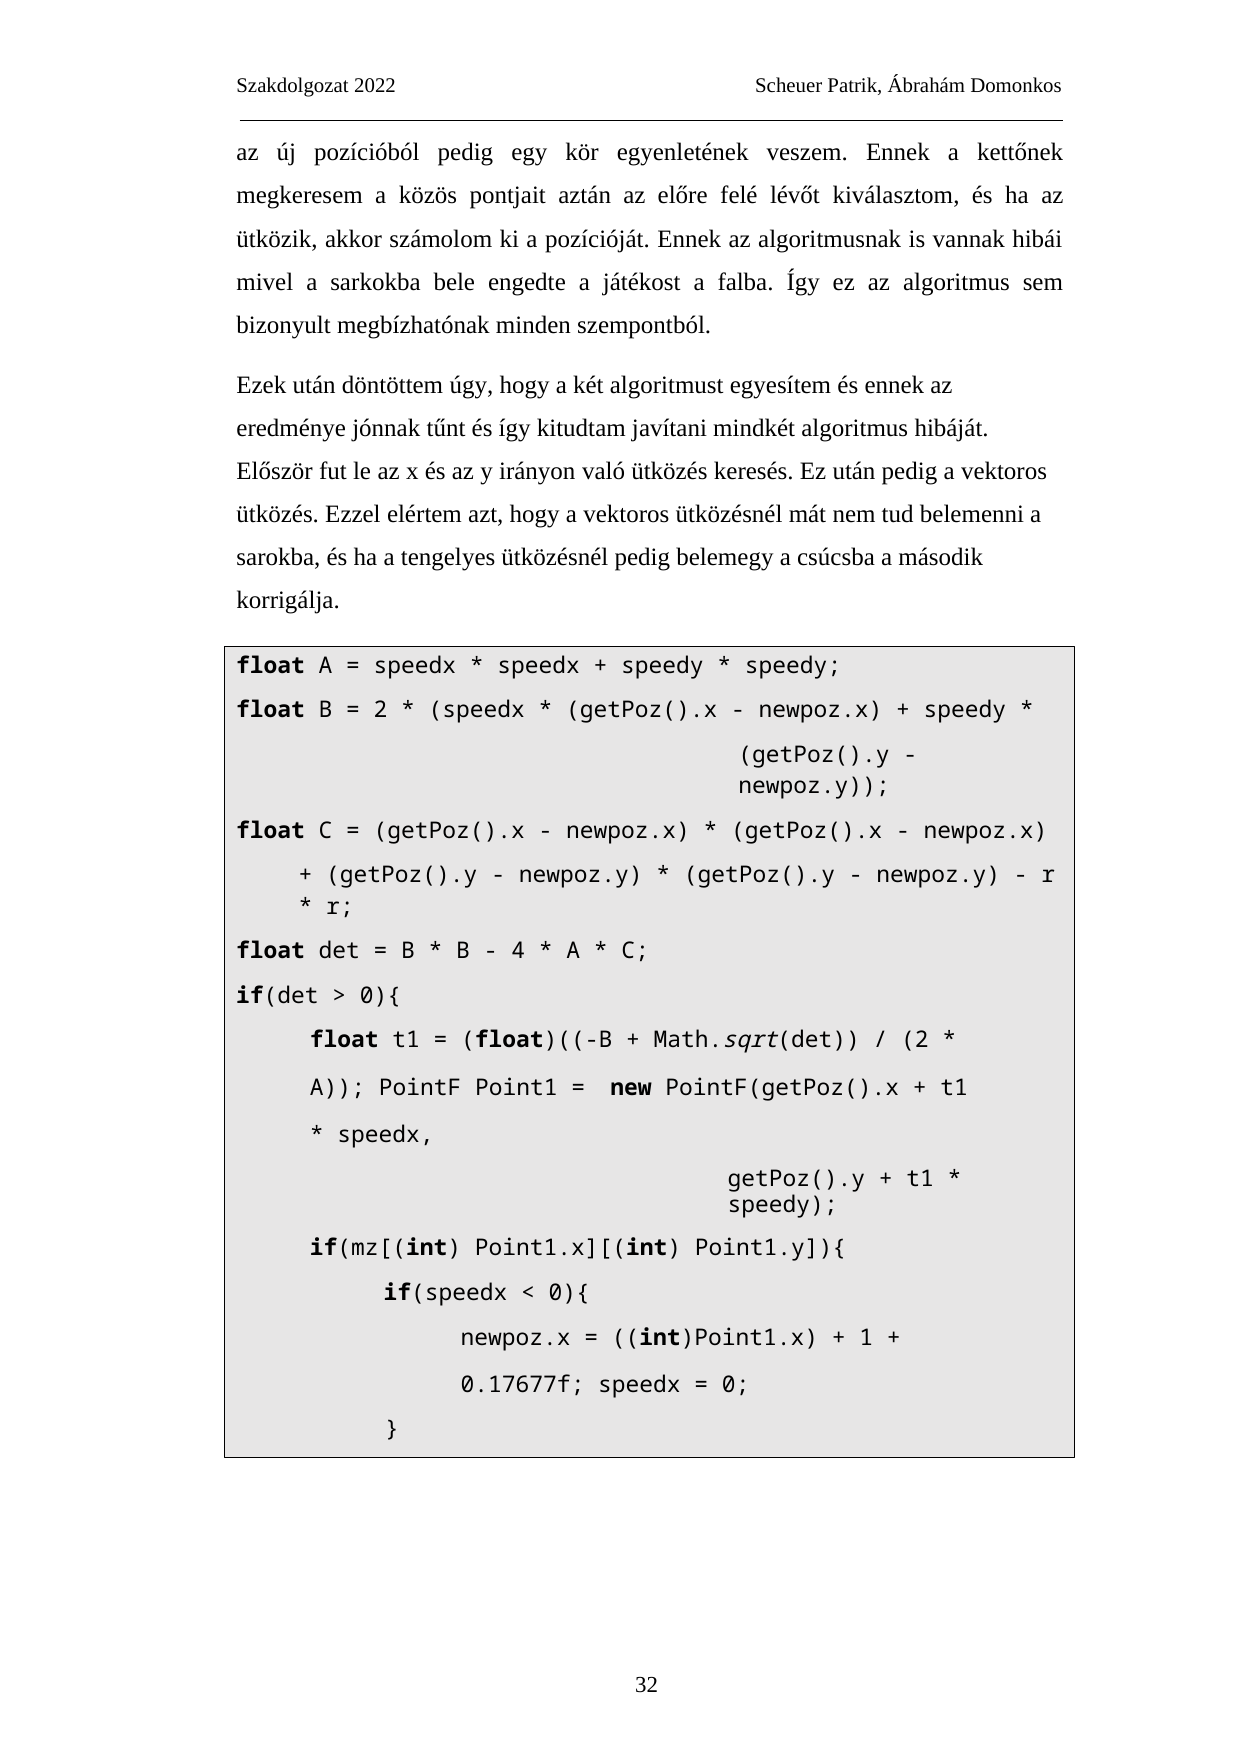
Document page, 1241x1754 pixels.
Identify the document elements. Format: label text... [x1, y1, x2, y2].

text Ezek után döntöttem úgy, hogy a két algoritmust egyesítem és ennek az eredménye jónnak tűnt és így kitudtam javítani mindkét algoritmus hibáját. Először fut le az x és az y irányon való ütközés keresés. Ez után pedig a vektoros ütközés. Ezzel elértem azt, hogy a vektoros ütközésnél mát nem tud belemenni a sarokba, és ha a tengelyes ütközésnél pedig belemegy a csúcsba a második korrigálja. [236, 370, 1060, 614]
